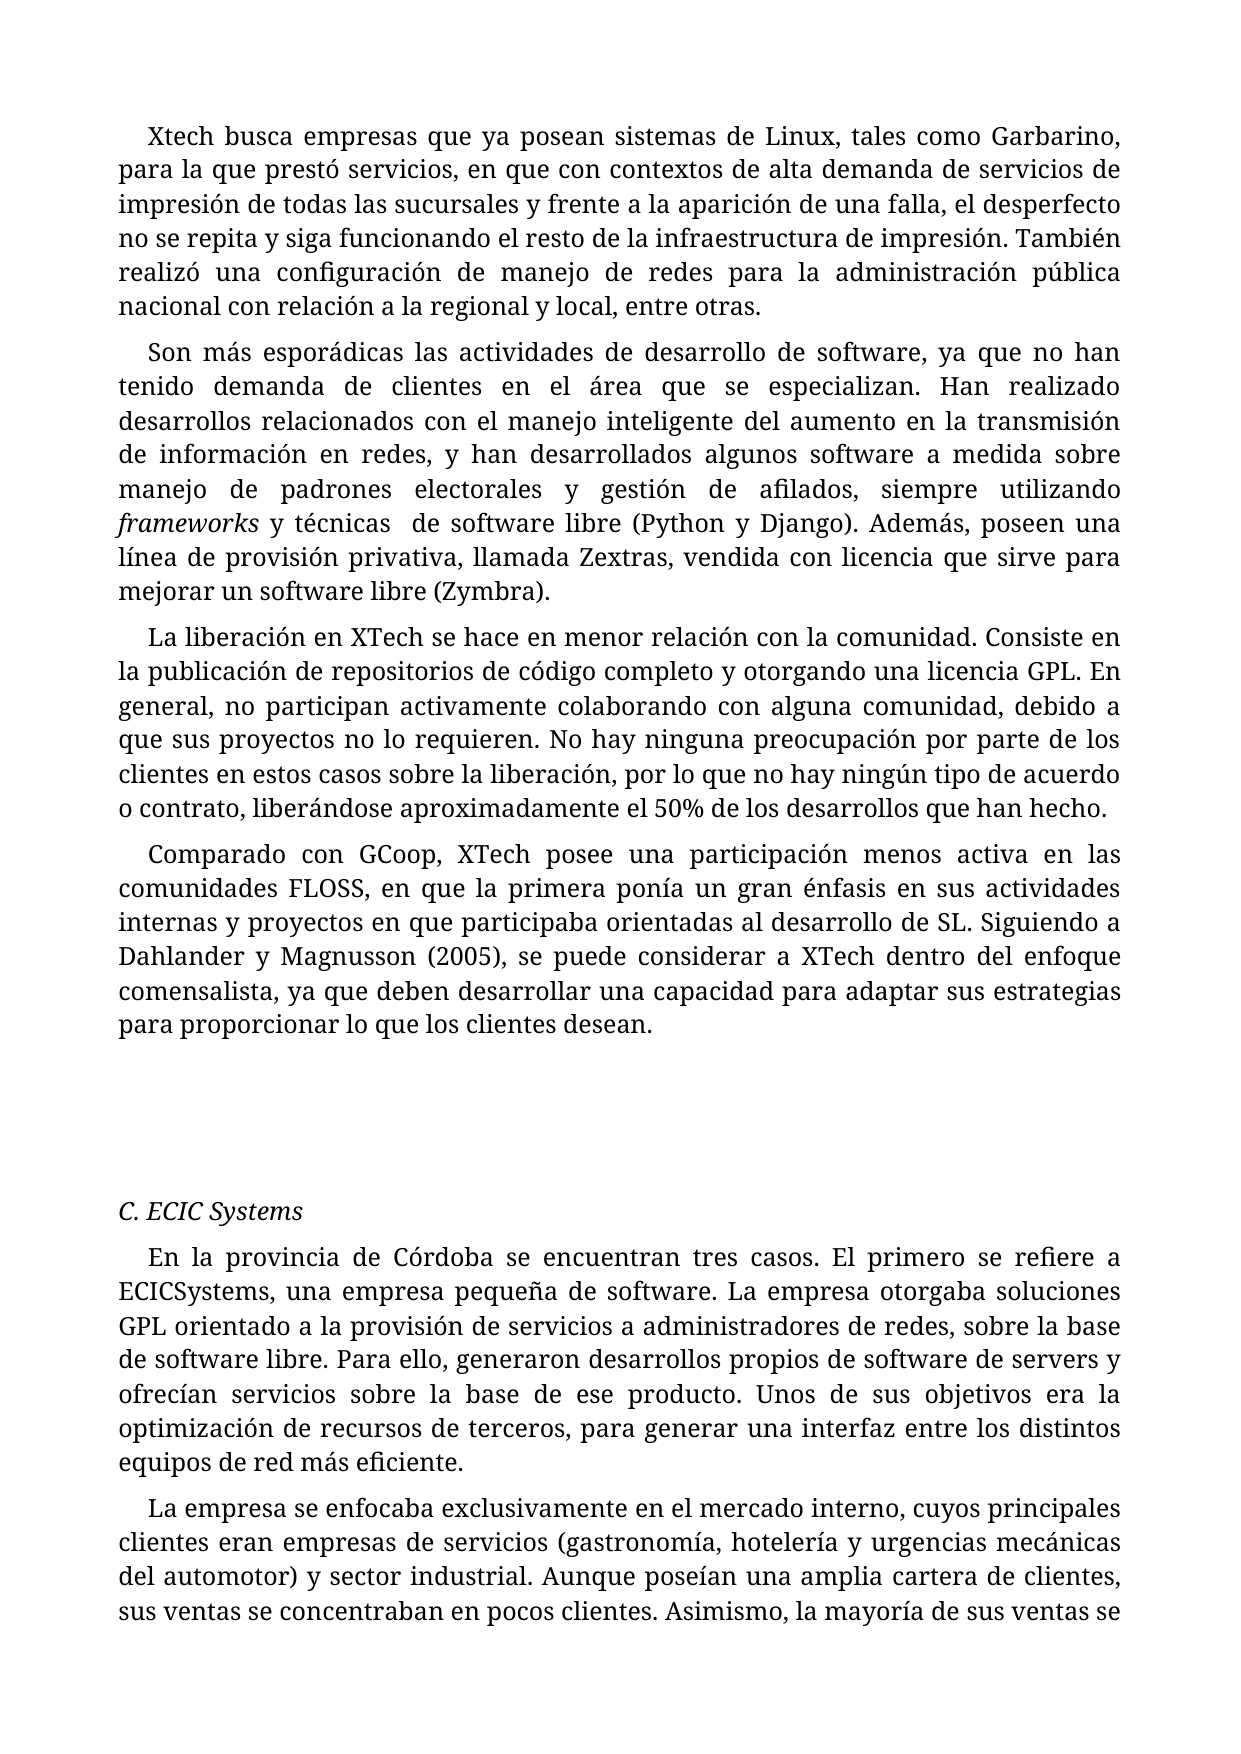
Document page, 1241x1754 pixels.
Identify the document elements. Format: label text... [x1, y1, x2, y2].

text En la provincia de Córdoba se encuentran tres casos. El primero se refiere a ECICSystems, una empresa pequeña de software. La empresa otorgaba soluciones GPL orientado a la provisión de servicios a administradores de redes, sobre la base de software libre. Para ello, generaron desarrollos propios de software de servers y ofrecían servicios sobre la base de ese producto. Unos de sus objetivos era la optimización de recursos de terceros, para generar una interfaz entre los distintos equipos de red más eficiente. [118, 1240, 1122, 1478]
text Comparado con GCoop, XTech posee una participación menos activa en las comunidades FLOSS, en que la primera ponía un gran énfasis en sus actividades internas y proyectos en que participaba orientadas al desarrollo de SL. Siguiendo a Dahlander y Magnusson (2005), se puede considerar a XTech dentro del enfoque comensalista, ya que deben desarrollar una capacidad para adaptar sus estrategias para proporcionar lo que los clientes desean. [118, 837, 1122, 1041]
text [118, 1491, 1122, 1627]
text Son más esporádicas las actividades de desarrollo de software, ya que no han tenido demanda de clientes en el área que se especializan. Han realizado desarrollos relacionados con el manejo inteligente del aumento en la transmisión de información en redes, y han desarrollados algunos software a medida sobre manejo de padrones electorales y gestión de afilados, siempre utilizando frameworks y técnicas de software libre (Python y Django). Además, poseen una línea de provisión privativa, llamada Zextras, vendida con licencia que sirve para mejorar un software libre (Zymbra). [118, 335, 1122, 607]
text La liberación en XTech se hace en menor relación con la comunidad. Consiste en la publicación de repositorios de código completo y otorgando una licencia GPL. En general, no participan activamente colaborando con alguna comunidad, debido a que sus proyectos no lo requieren. No hay ninguna preocupación por parte de los clientes en estos casos sobre la liberación, por lo que no hay ningún tipo de acuerdo o contrato, liberándose aproximadamente el 50% de los desarrollos que han hecho. [118, 620, 1122, 824]
text Xtech busca empresas que ya posean sistemas de Linux, tales como Garbarino, para la que prestó servicios, en que con contextos de alta demanda de servicios de impresión de todas las sucursales y frente a la aparición de una falla, el desperfecto no se repita y siga funcionando el resto de la infraestructura de impresión. También realizó una configuración de manejo de redes para la administración pública nacional con relación a la regional y local, entre otras. [118, 118, 1122, 322]
subtitle C. ECIC Systems [118, 1193, 1122, 1227]
